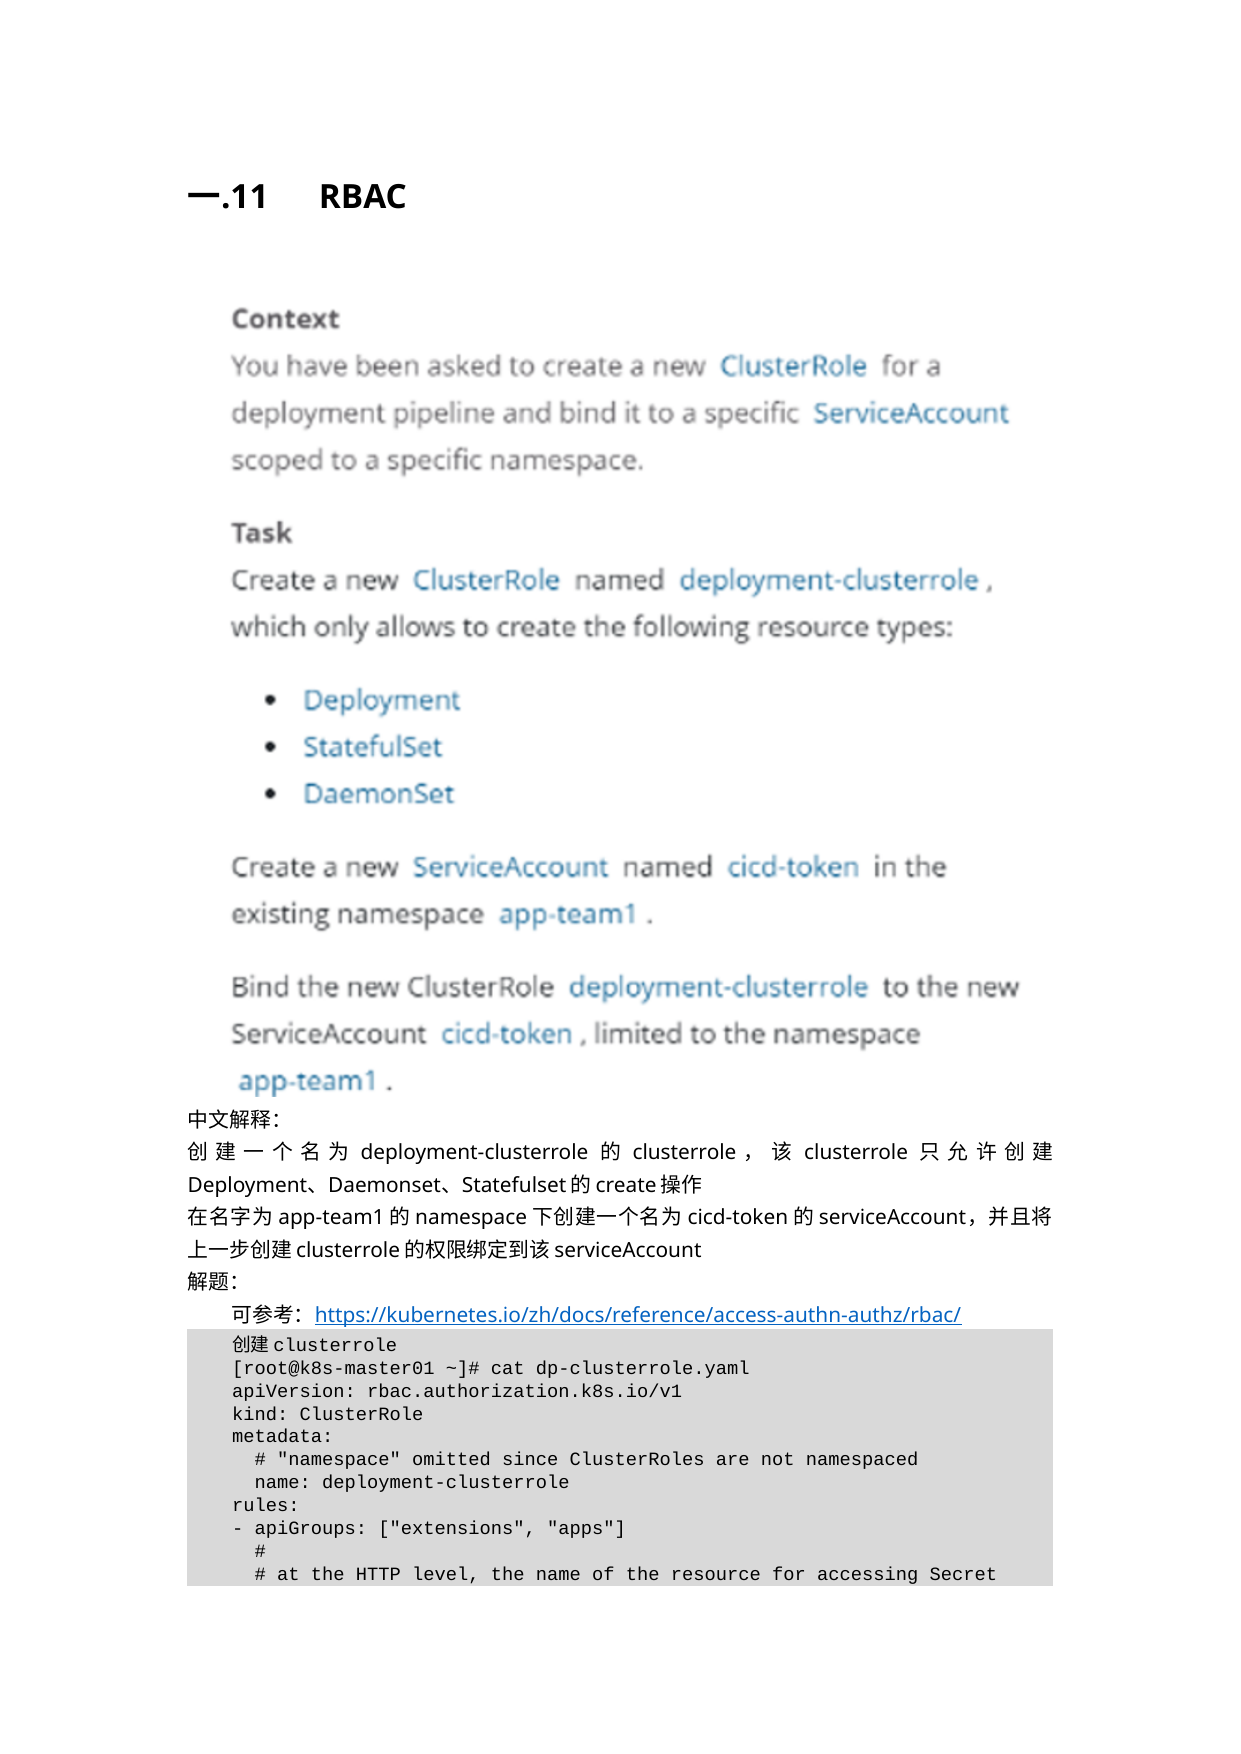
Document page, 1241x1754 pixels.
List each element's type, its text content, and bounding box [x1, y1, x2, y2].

picture [187, 289, 1053, 1097]
text rules: [187, 1494, 1053, 1517]
text name: deployment-clusterrole [187, 1471, 1053, 1494]
text apiVersion: rbac.authorization.k8s.io/v1 [187, 1380, 1053, 1403]
text [root@k8s-master01 ~]# cat dp-clusterrole.yaml [187, 1357, 1053, 1380]
text # [187, 1540, 1053, 1563]
text # at the HTTP level, the name of the resource for accessing Secret [187, 1563, 1053, 1586]
text 创建clusterrole [187, 1329, 1053, 1357]
text 解题： [187, 1264, 1053, 1297]
text 可参考：https://kubernetes.io/zh/docs/reference/access-authn-authz/rbac/ [187, 1297, 1053, 1329]
text kind: ClusterRole [187, 1403, 1053, 1426]
text 在名字为app-team1的namespace下创建一个名为cicd-token的serviceAccount，并且将上一步创建clusterrole的权限绑定到该serviceAccount [187, 1199, 1053, 1264]
text metadata: [187, 1426, 1053, 1448]
text 中文解释： [187, 1102, 1053, 1134]
text - apiGroups: ["extensions", "apps"] [187, 1517, 1053, 1540]
text # "namespace" omitted since ClusterRoles are not namespaced [187, 1448, 1053, 1471]
subtitle RBAC [187, 162, 1053, 227]
text 创建一个名为deployment-clusterrole的clusterrole，该clusterrole只允许创建Deployment、Daemonset、Statefulset的create操作 [187, 1134, 1053, 1199]
